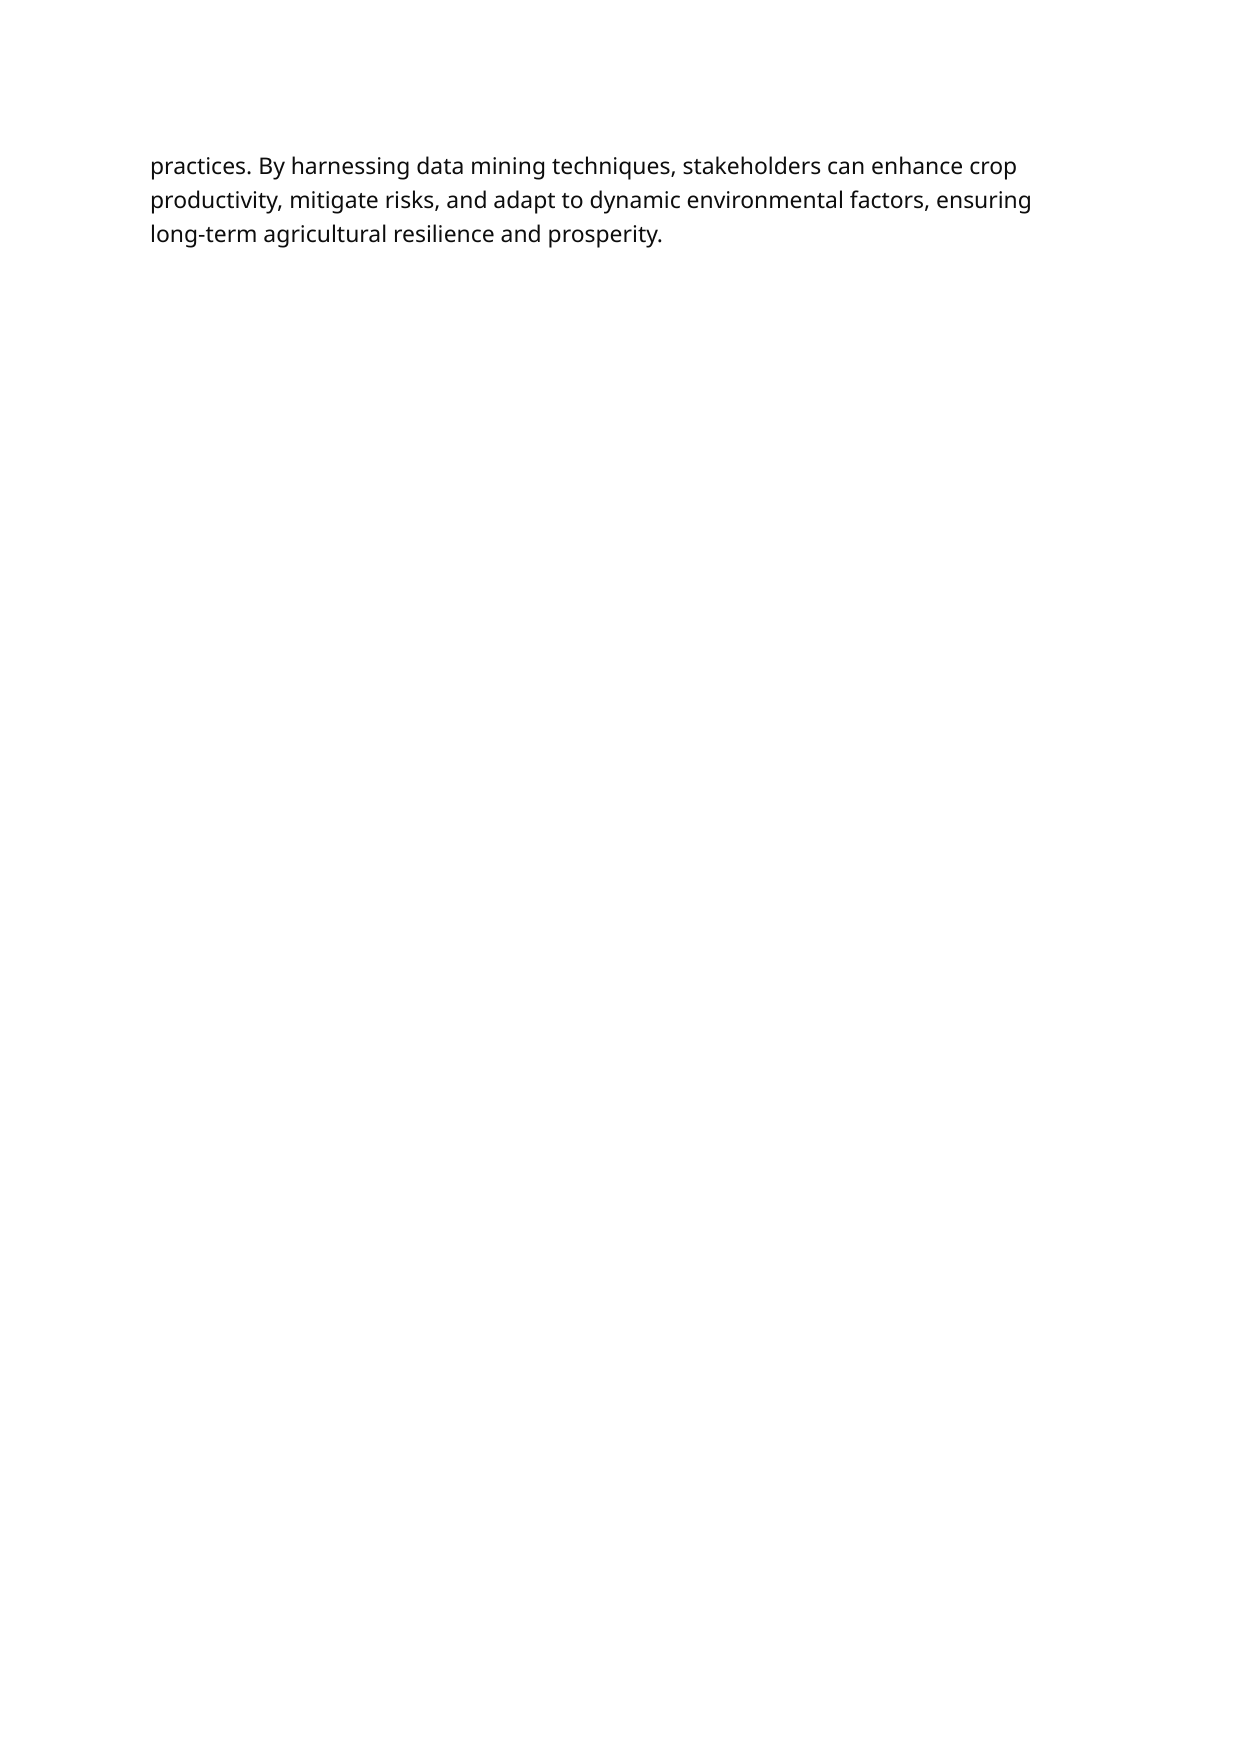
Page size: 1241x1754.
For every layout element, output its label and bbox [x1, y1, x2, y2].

text [150, 150, 1090, 249]
